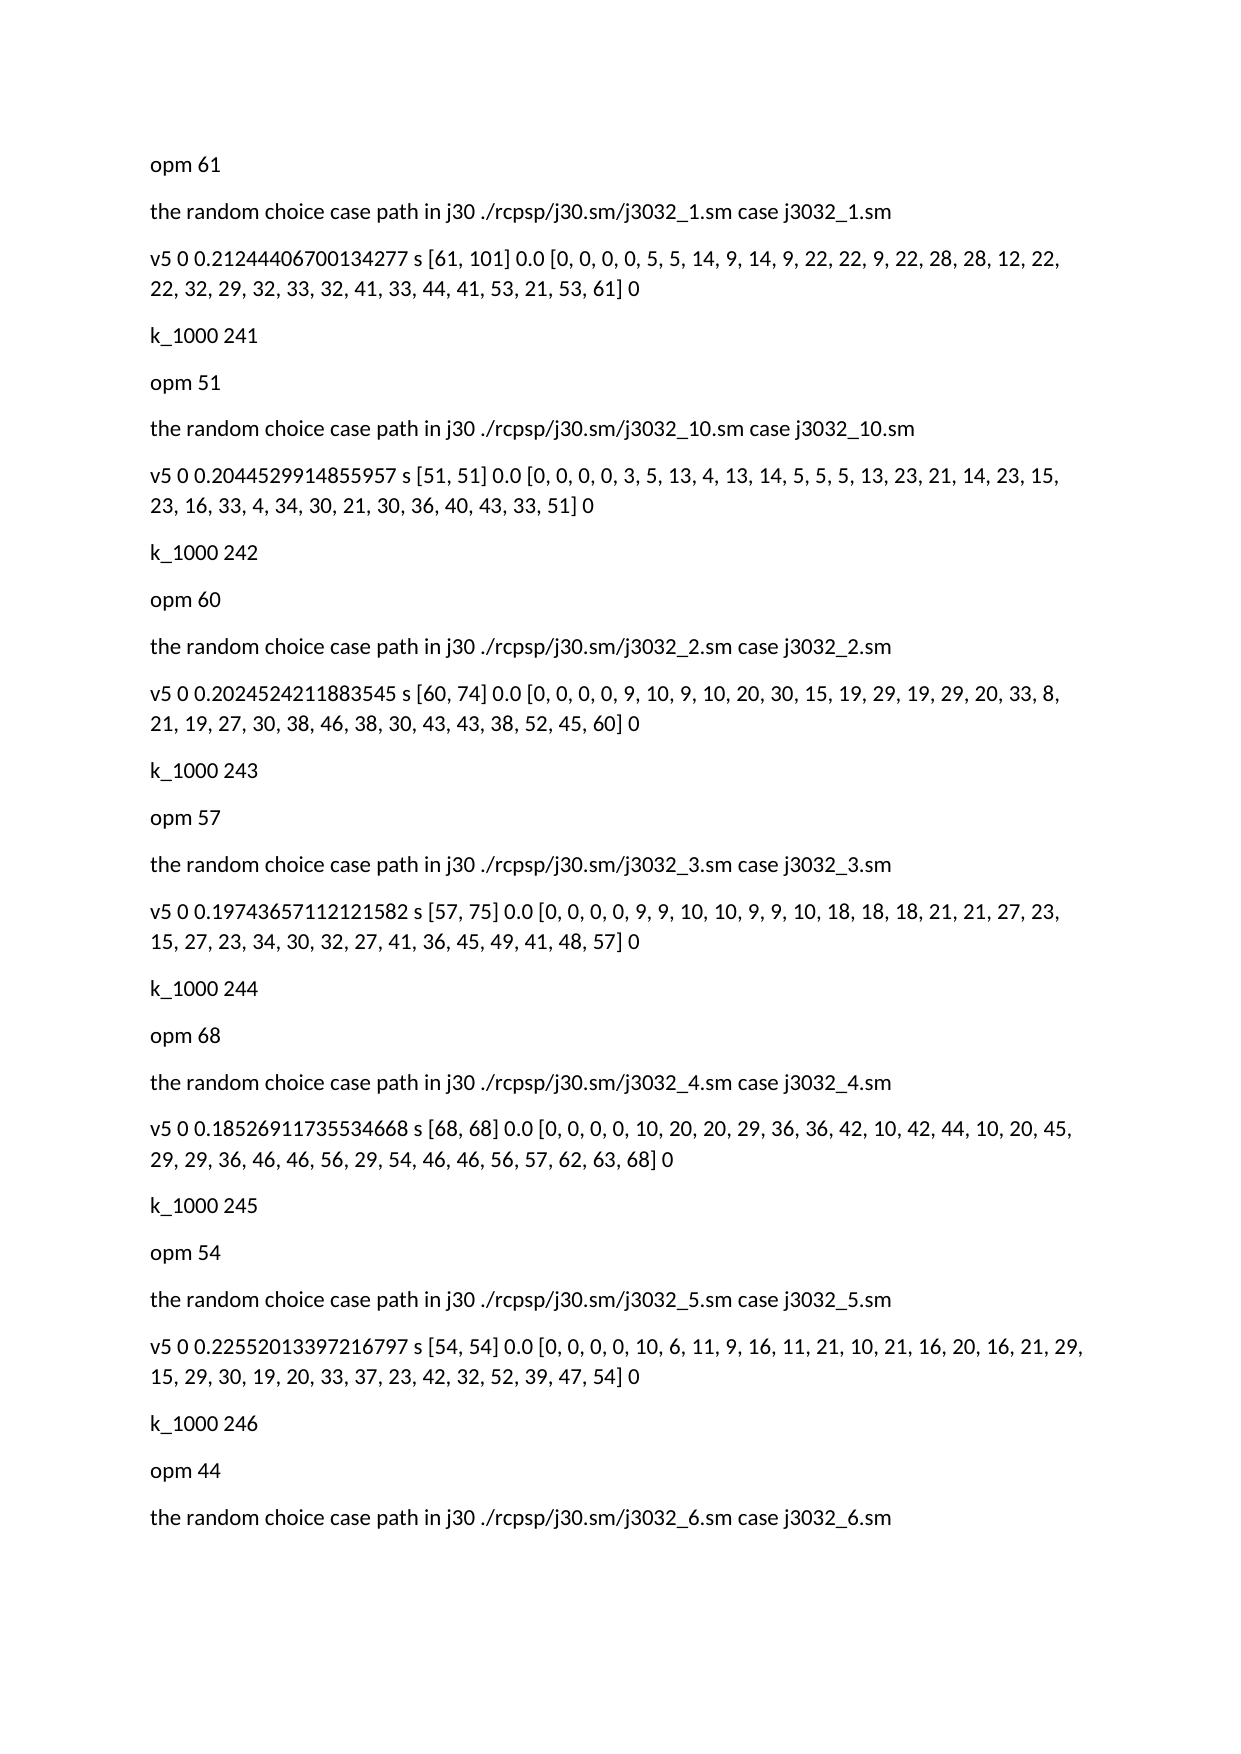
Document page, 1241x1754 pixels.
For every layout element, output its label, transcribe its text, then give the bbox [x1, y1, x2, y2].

text opm 44 [150, 1456, 1090, 1484]
text k_1000 242 [150, 538, 1090, 567]
text opm 57 [150, 803, 1090, 831]
text the random choice case path in j30 ./rcpsp/j30.sm/j3032_1.sm case j3032_1.sm [150, 197, 1090, 225]
text the random choice case path in j30 ./rcpsp/j30.sm/j3032_4.sm case j3032_4.sm [150, 1068, 1090, 1096]
text v5 0 0.18526911735534668 s [68, 68] 0.0 [0, 0, 0, 0, 10, 20, 20, 29, 36, 36, 42, 10, 42, 44, 10, 20, 45, 29, 29, 36, 46, 46, 56, 29, 54, 46, 46, 56, 57, 62, 63, 68] 0 [150, 1114, 1090, 1173]
text k_1000 246 [150, 1409, 1090, 1437]
text the random choice case path in j30 ./rcpsp/j30.sm/j3032_5.sm case j3032_5.sm [150, 1285, 1090, 1313]
text opm 60 [150, 585, 1090, 613]
text k_1000 244 [150, 974, 1090, 1002]
text v5 0 0.2024524211883545 s [60, 74] 0.0 [0, 0, 0, 0, 9, 10, 9, 10, 20, 30, 15, 19, 29, 19, 29, 20, 33, 8, 21, 19, 27, 30, 38, 46, 38, 30, 43, 43, 38, 52, 45, 60] 0 [150, 679, 1090, 737]
text the random choice case path in j30 ./rcpsp/j30.sm/j3032_10.sm case j3032_10.sm [150, 414, 1090, 443]
text k_1000 245 [150, 1192, 1090, 1220]
text the random choice case path in j30 ./rcpsp/j30.sm/j3032_2.sm case j3032_2.sm [150, 632, 1090, 660]
text opm 68 [150, 1021, 1090, 1049]
text v5 0 0.22552013397216797 s [54, 54] 0.0 [0, 0, 0, 0, 10, 6, 11, 9, 16, 11, 21, 10, 21, 16, 20, 16, 21, 29, 15, 29, 30, 19, 20, 33, 37, 23, 42, 32, 52, 39, 47, 54] 0 [150, 1332, 1090, 1391]
text the random choice case path in j30 ./rcpsp/j30.sm/j3032_3.sm case j3032_3.sm [150, 850, 1090, 878]
text opm 61 [150, 150, 1090, 178]
text v5 0 0.19743657112121582 s [57, 75] 0.0 [0, 0, 0, 0, 9, 9, 10, 10, 9, 9, 10, 18, 18, 18, 21, 21, 27, 23, 15, 27, 23, 34, 30, 32, 27, 41, 36, 45, 49, 41, 48, 57] 0 [150, 897, 1090, 955]
text v5 0 0.2044529914855957 s [51, 51] 0.0 [0, 0, 0, 0, 3, 5, 13, 4, 13, 14, 5, 5, 5, 13, 23, 21, 14, 23, 15, 23, 16, 33, 4, 34, 30, 21, 30, 36, 40, 43, 33, 51] 0 [150, 461, 1090, 520]
text opm 51 [150, 368, 1090, 396]
text k_1000 243 [150, 756, 1090, 784]
text k_1000 241 [150, 321, 1090, 349]
text v5 0 0.21244406700134277 s [61, 101] 0.0 [0, 0, 0, 0, 5, 5, 14, 9, 14, 9, 22, 22, 9, 22, 28, 28, 12, 22, 22, 32, 29, 32, 33, 32, 41, 33, 44, 41, 53, 21, 53, 61] 0 [150, 244, 1090, 302]
text opm 54 [150, 1238, 1090, 1267]
text the random choice case path in j30 ./rcpsp/j30.sm/j3032_6.sm case j3032_6.sm [150, 1503, 1090, 1531]
